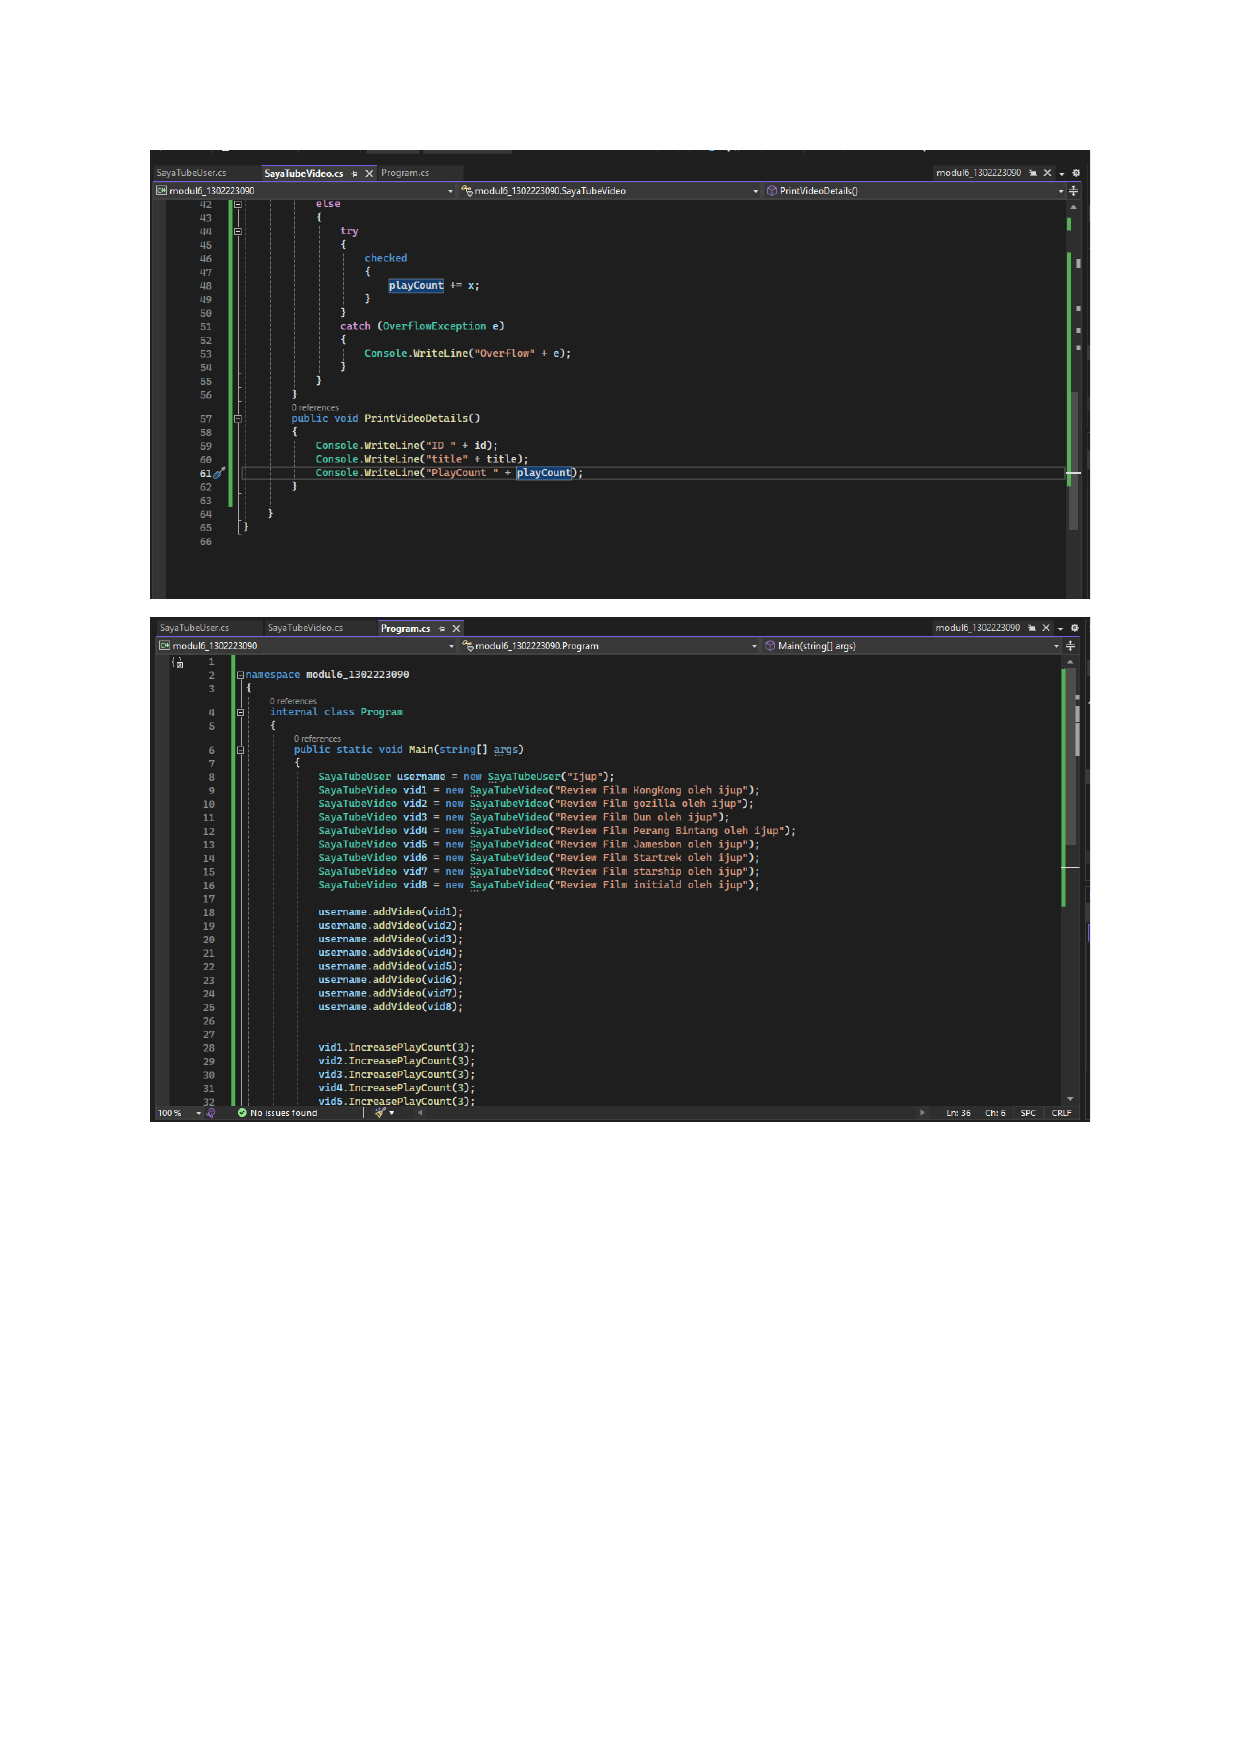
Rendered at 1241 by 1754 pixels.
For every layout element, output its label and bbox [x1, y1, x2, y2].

picture [150, 617, 1091, 1122]
picture [150, 150, 1091, 599]
